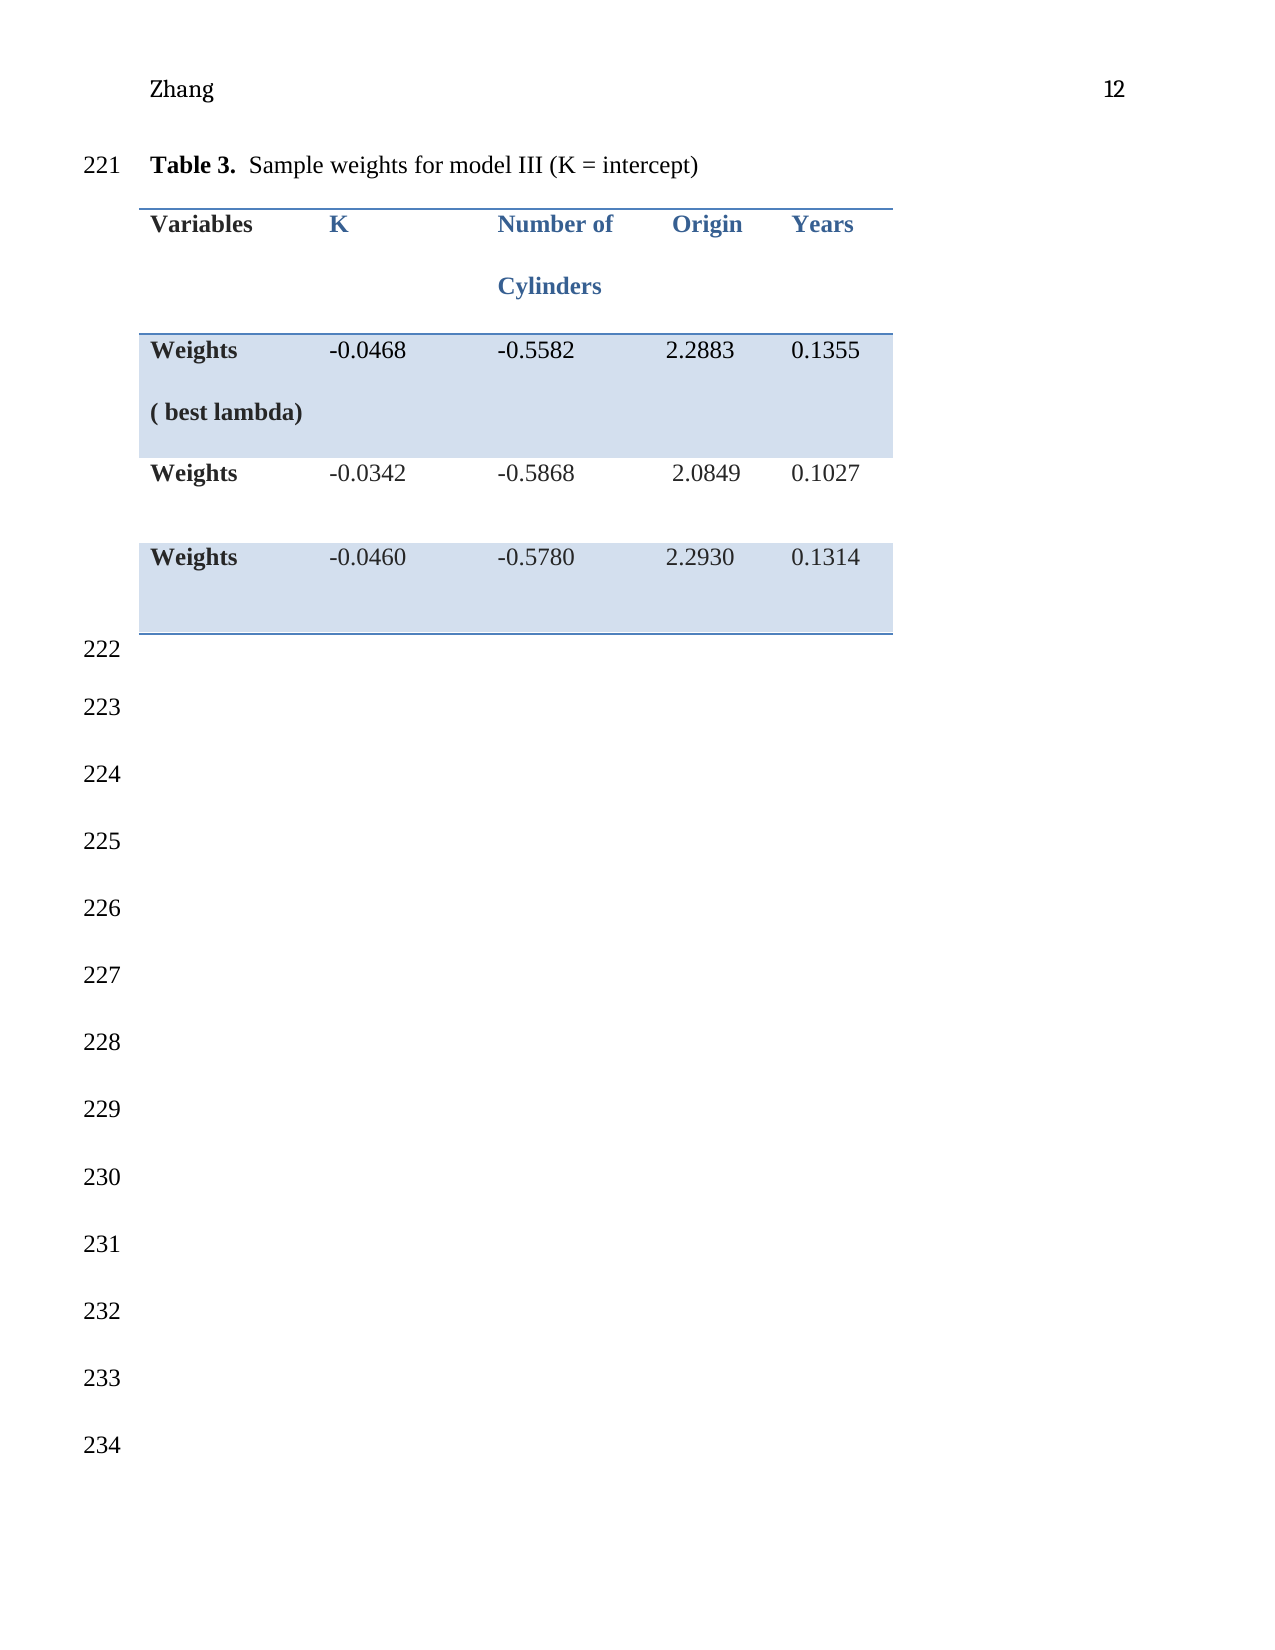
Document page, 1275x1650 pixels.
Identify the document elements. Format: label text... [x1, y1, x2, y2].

table_cell -0.5780 [486, 543, 654, 632]
table_cell 2.0849 [654, 458, 780, 542]
table_cell 0.1027 [780, 458, 893, 542]
table_header Variables [139, 210, 318, 333]
table_cell Weights [139, 543, 318, 632]
table_header K [318, 210, 486, 333]
table_cell -0.0342 [318, 458, 486, 542]
table_cell -0.0468 [318, 335, 486, 458]
table_cell Weights [139, 458, 318, 542]
text Table 3. Sample weights for model III (K = intercept) [150, 150, 1125, 179]
table_header Years [780, 210, 893, 333]
table_cell 0.1314 [780, 543, 893, 632]
table_header Origin [654, 210, 780, 333]
table_cell -0.5868 [486, 458, 654, 542]
table_cell -0.5582 [486, 335, 654, 458]
table_cell 2.2930 [654, 543, 780, 632]
table_cell -0.0460 [318, 543, 486, 632]
table_cell Weights ( best lambda) [139, 335, 318, 458]
table_cell 0.1355 [780, 335, 893, 458]
table_cell 2.2883 [654, 335, 780, 458]
table_header Number of Cylinders [486, 210, 654, 333]
